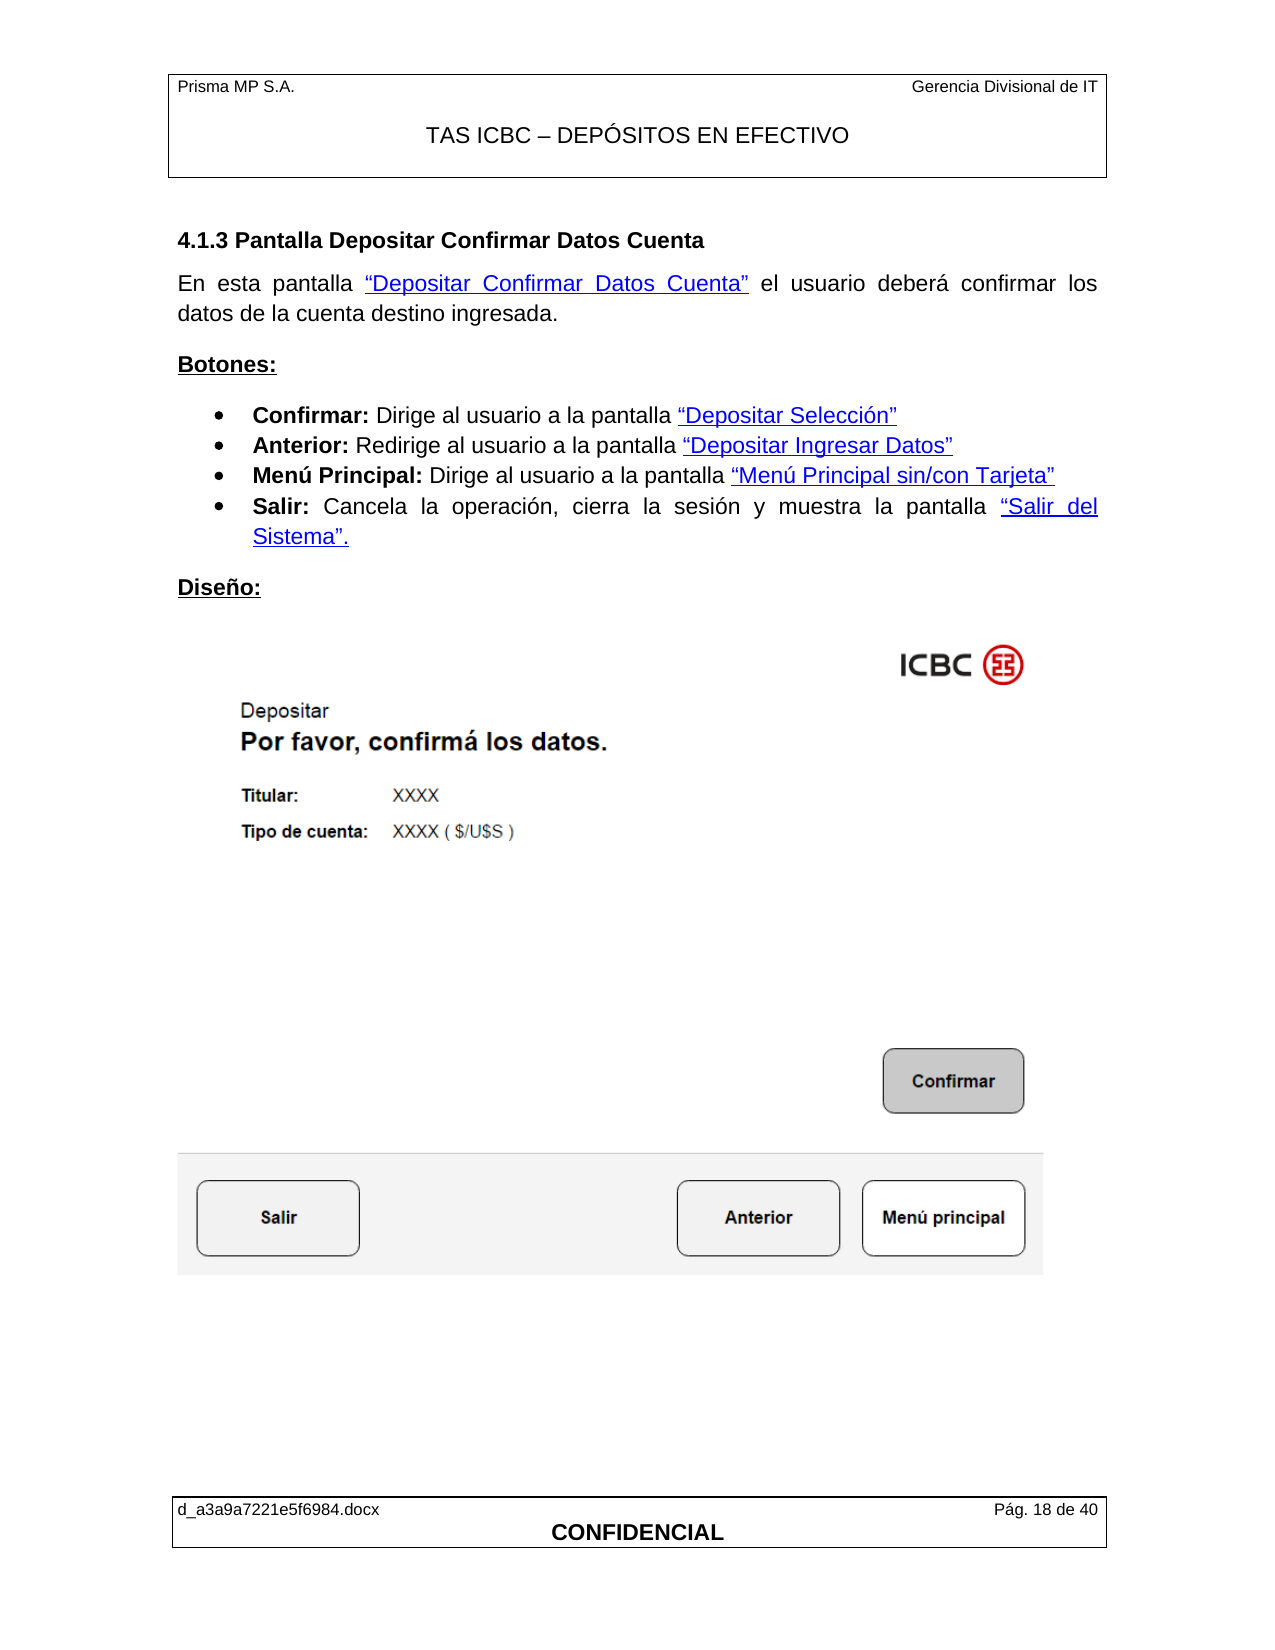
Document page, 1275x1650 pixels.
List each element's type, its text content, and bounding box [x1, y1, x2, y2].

list Salir: Cancela la operación, cierra la sesión y muestra la pantalla “Salir del Sistema”. [215, 493, 1098, 549]
picture [177, 625, 1044, 1275]
list Menú Principal: Dirige al usuario a la pantalla “Menú Principal sin/con Tarjeta” [215, 462, 1098, 489]
text Botones: [177, 351, 1098, 377]
list Confirmar: Dirige al usuario a la pantalla “Depositar Selección” [215, 402, 1098, 428]
text En esta pantalla “Depositar Confirmar Datos Cuenta” el usuario deberá confirmar los datos de la cuenta destino ingresada. [177, 270, 1098, 326]
subtitle 4.1.3 Pantalla Depositar Confirmar Datos Cuenta [177, 227, 1098, 253]
text Diseño: [177, 574, 1098, 600]
list Anterior: Redirige al usuario a la pantalla “Depositar Ingresar Datos” [215, 432, 1098, 459]
